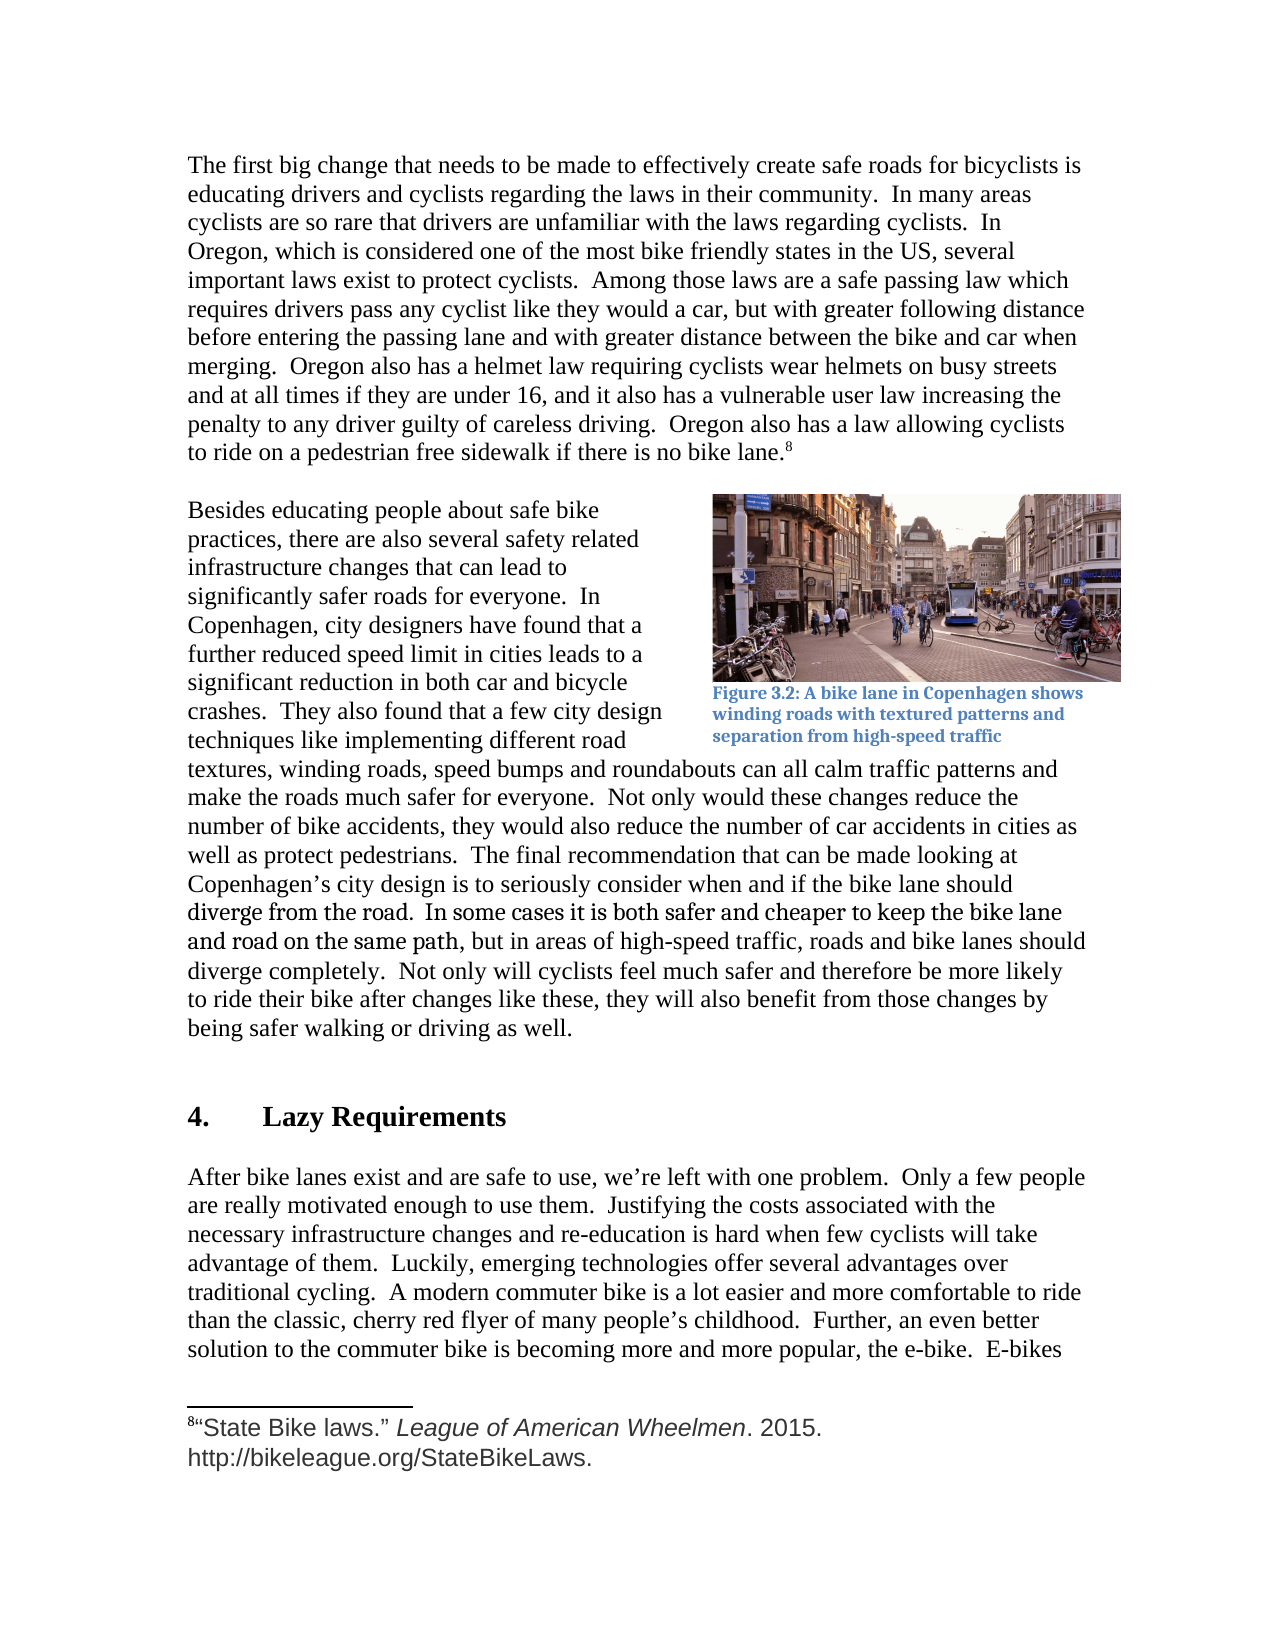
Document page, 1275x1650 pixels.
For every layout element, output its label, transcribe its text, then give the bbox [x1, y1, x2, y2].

picture [712, 494, 1121, 682]
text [187, 1162, 1087, 1363]
text Besides educating people about safe bike practices, there are also several safety related infrastructure changes that can lead to significantly safer roads for everyone. In Copenhagen, city designers have found that a further reduced speed limit in cities leads to a significant reduction in both car and bicycle crashes. They also found that a few city design techniques like implementing different road textures, winding roads, speed bumps and roundabouts can all calm traffic patterns and make the roads much safer for everyone. Not only would these changes reduce the number of bike accidents, they would also reduce the number of car accidents in cities as well as protect pedestrians. The final recommendation that can be made looking at Copenhagen’s city design is to seriously consider when and if the bike lane should diverge from the road. In some cases it is both safer and cheaper to keep the bike lane and road on the same path, but in areas of high-speed traffic, roads and bike lanes should diverge completely. Not only will cyclists feel much safer and therefore be more likely to ride their bike after changes like these, they will also benefit from those changes by being safer walking or driving as well. [187, 495, 1087, 1042]
text The first big change that needs to be made to effectively create safe roads for bicyclists is educating drivers and cyclists regarding the laws in their community. In many areas cyclists are so rare that drivers are unfamiliar with the laws regarding cyclists. In Oregon, which is considered one of the most bike friendly states in the US, several important laws exist to protect cyclists. Among those laws are a safe passing law which requires drivers pass any cyclist like they would a car, but with greater following distance before entering the passing lane and with greater distance between the bike and car when merging. Oregon also has a helmet law requiring cyclists wear helmets on busy streets and at all times if they are under 16, and it also has a vulnerable user law increasing the penalty to any driver guilty of careless driving. Oregon also has a law allowing cyclists to ride on a pedestrian free sidewalk if there is no bike lane. [187, 150, 1087, 466]
text 4. Lazy Requirements [187, 1099, 1087, 1133]
